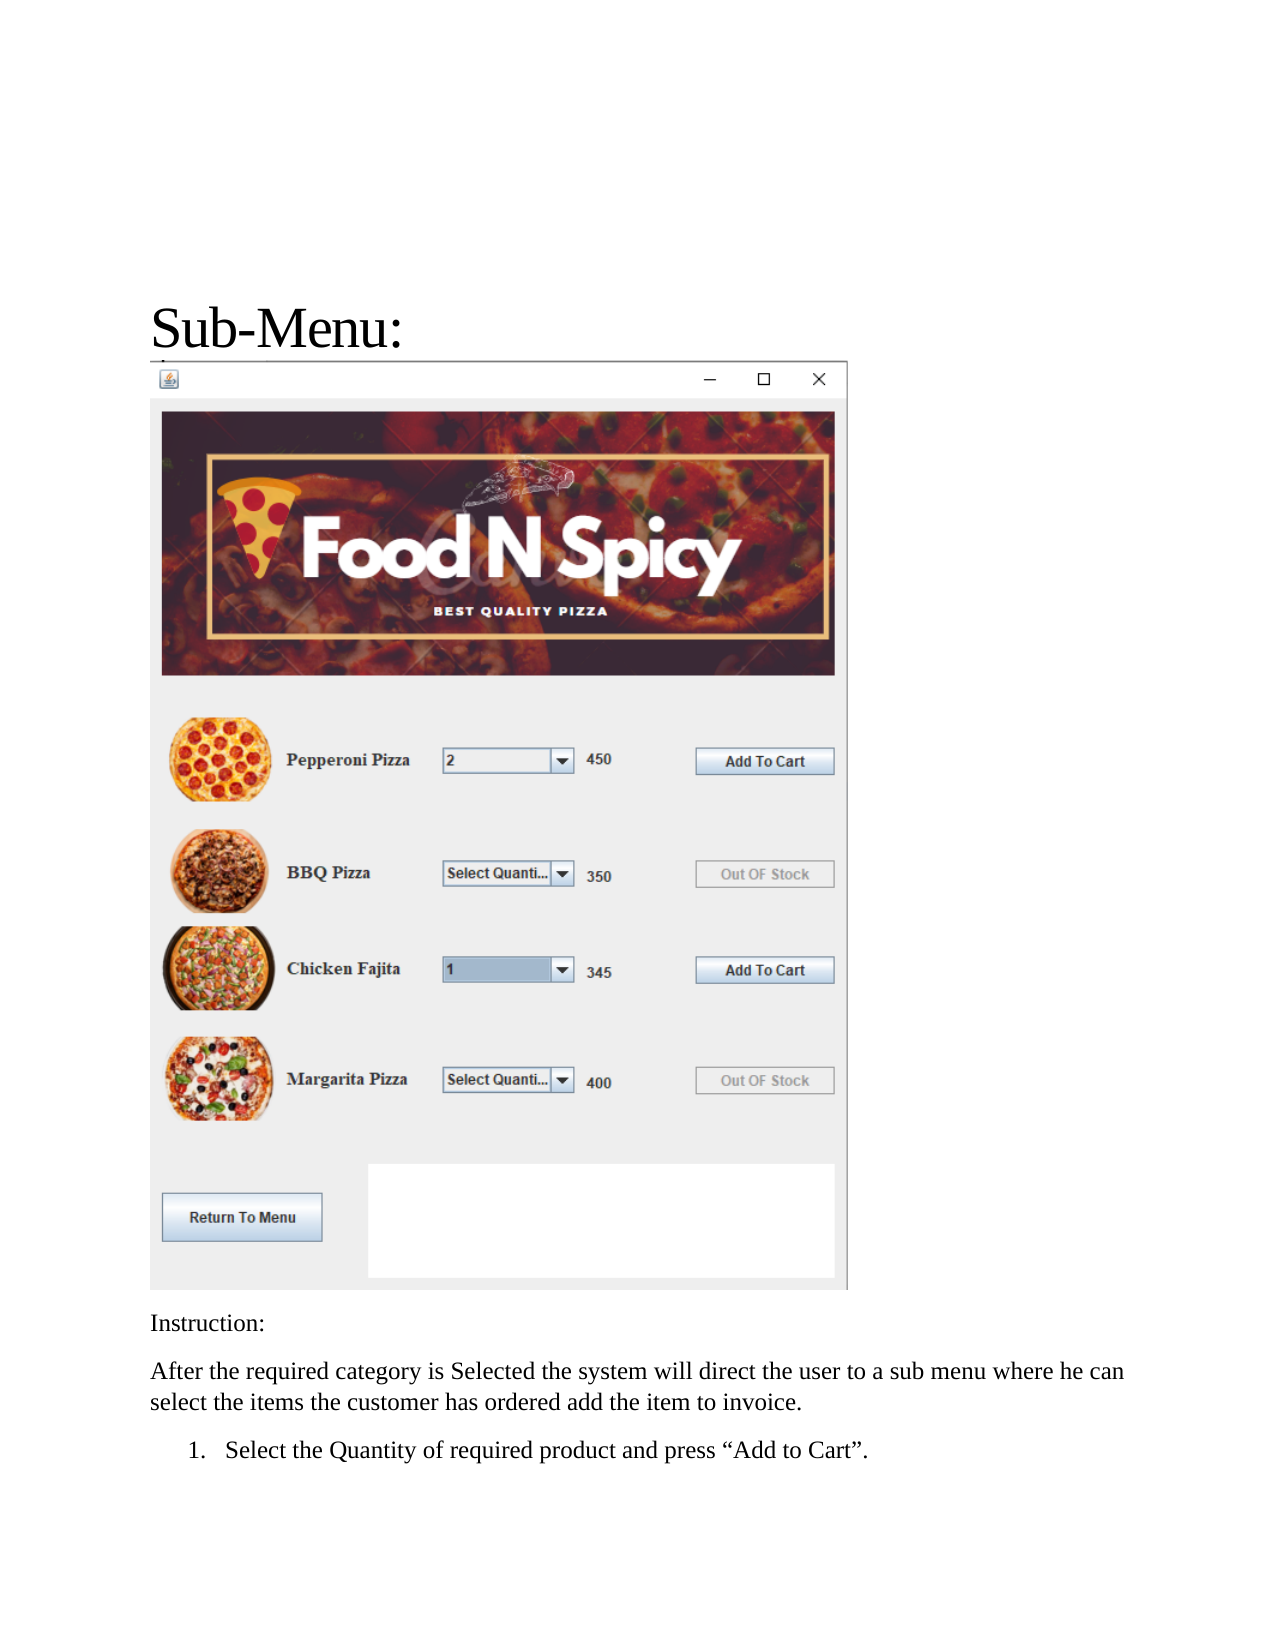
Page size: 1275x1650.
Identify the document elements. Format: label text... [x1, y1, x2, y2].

text After the required category is Selected the system will direct the user to a sub menu where he can select the items the customer has ordered add the item to invoice. [150, 1356, 1125, 1416]
picture [150, 360, 848, 1290]
text Instruction: [150, 1308, 1125, 1337]
list Select the Quantity of required product and press “Add to Cart”. [187, 1435, 1125, 1463]
title Sub-Menu: [150, 293, 1125, 360]
